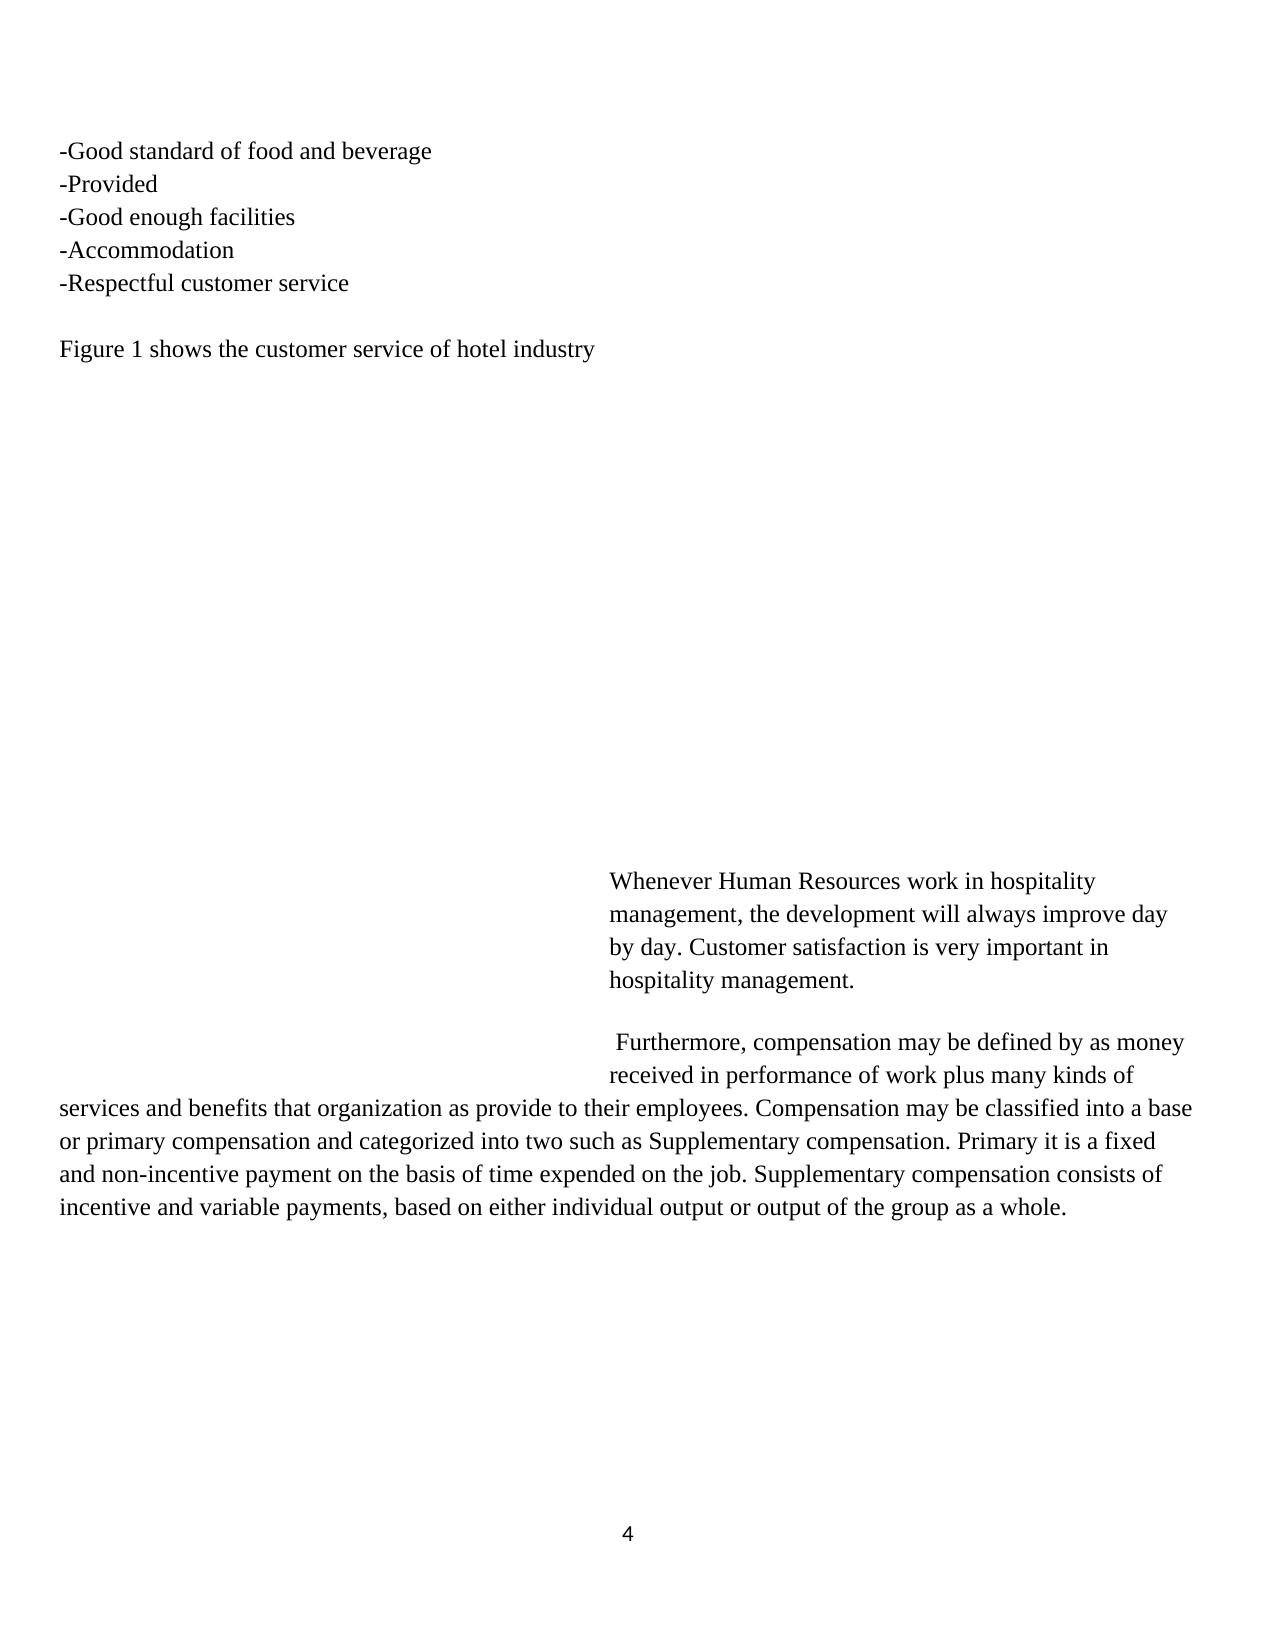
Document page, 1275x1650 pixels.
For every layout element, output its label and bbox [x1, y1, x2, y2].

text [59, 103, 1196, 1221]
